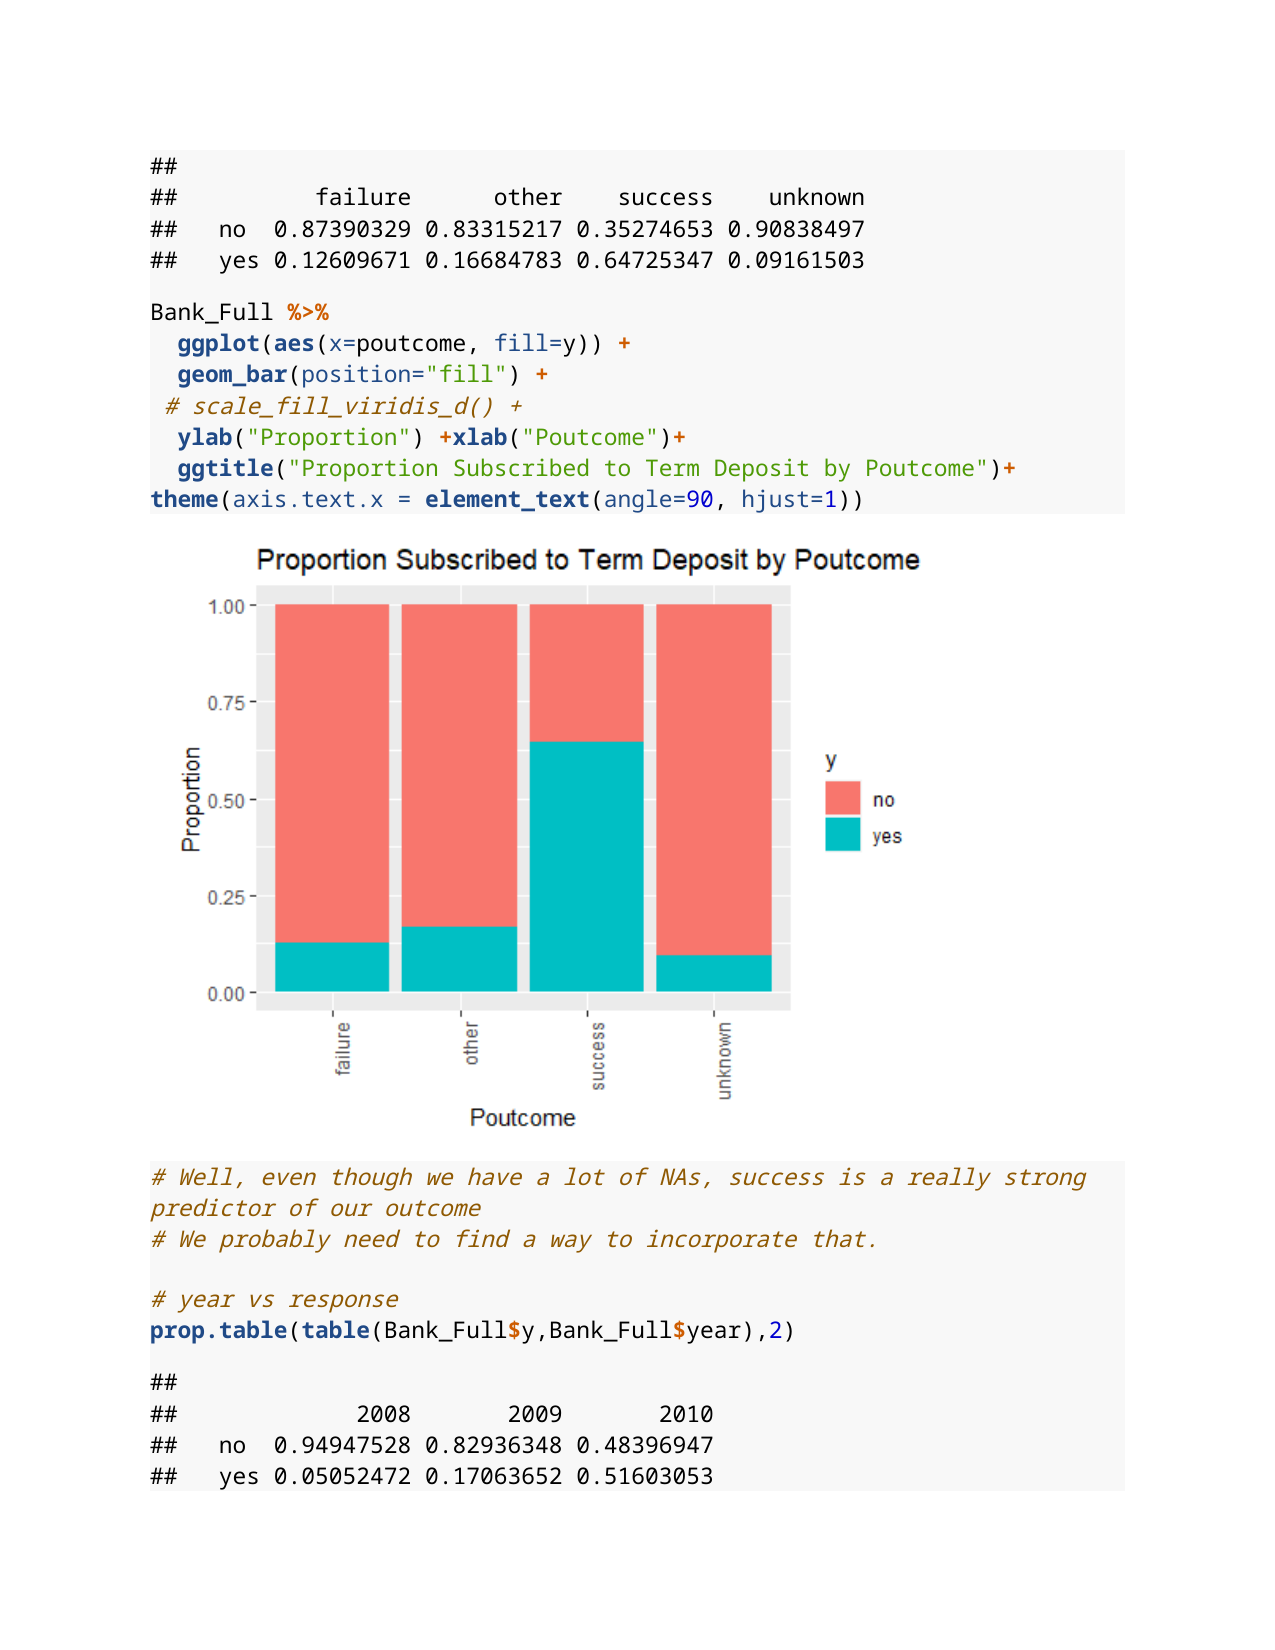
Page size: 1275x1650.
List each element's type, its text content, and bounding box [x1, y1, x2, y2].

text Bank_Full %>% ggplot(aes(x=poutcome, fill=y)) + geom_bar(position="fill") + # scale_fill_viridis_d() + ylab("Proportion") +xlab("Poutcome")+ ggtitle("Proportion Subscribed to Term Deposit by Poutcome")+ theme(axis.text.x = element_text(angle=90, hjust=1)) [150, 296, 1125, 514]
picture [168, 535, 927, 1142]
text # Well, even though we have a lot of NAs, success is a really strong predictor of our outcome # We probably need to find a way to incorporate that. # year vs response prop.table(table(Bank_Full$y,Bank_Full$year),2) [150, 1161, 1125, 1346]
text ## ## failure other success unknown ## no 0.87390329 0.83315217 0.35274653 0.90838497 ## yes 0.12609671 0.16684783 0.64725347 0.09161503 [150, 150, 1125, 275]
text ## ## 2008 2009 2010 ## no 0.94947528 0.82936348 0.48396947 ## yes 0.05052472 0.17063652 0.51603053 [150, 1366, 1125, 1491]
